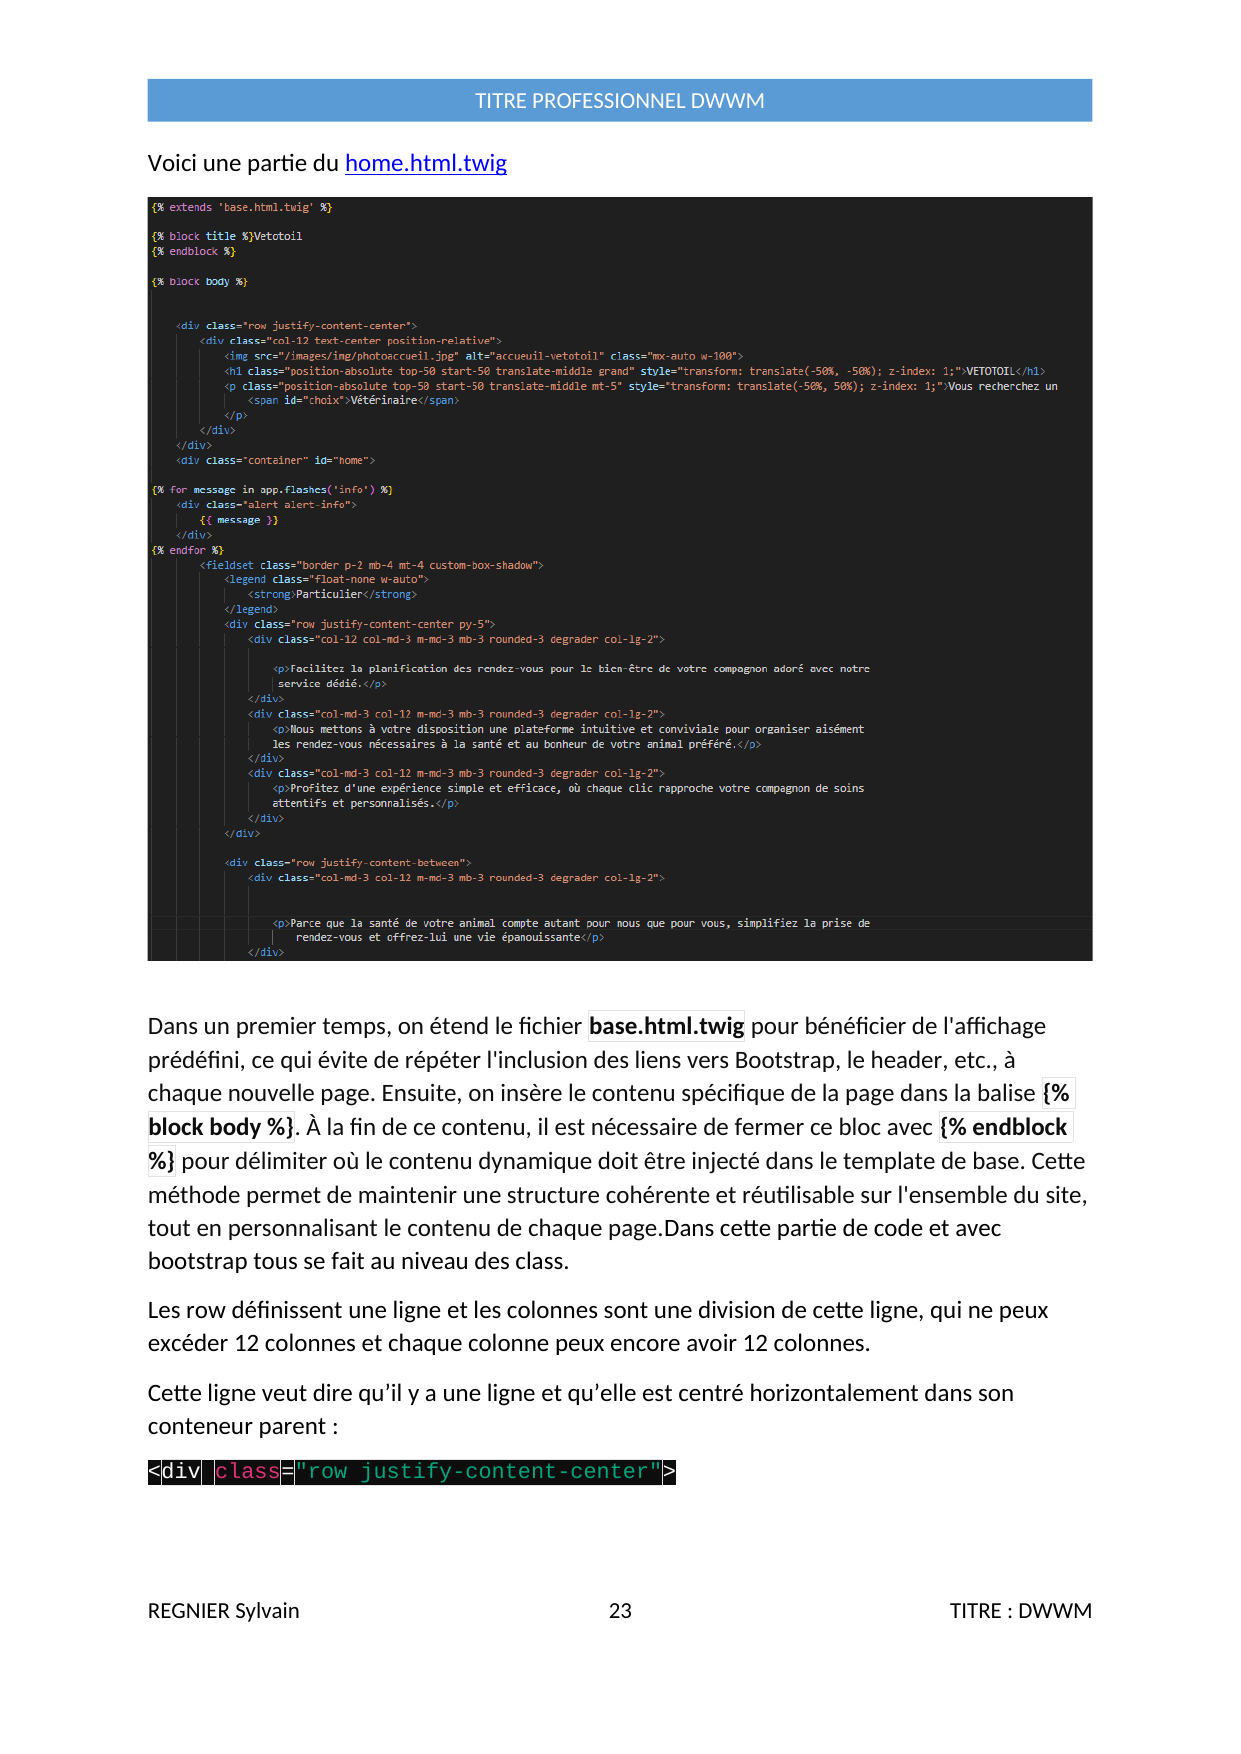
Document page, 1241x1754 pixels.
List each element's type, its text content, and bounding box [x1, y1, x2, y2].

text Les row définissent une ligne et les colonnes sont une division de cette ligne, qui ne peux excéder 12 colonnes et chaque colonne peux encore avoir 12 colonnes. [148, 1294, 1093, 1358]
text Dans un premier temps, on étend le fichier base.html.twig pour bénéficier de l'affichage prédéfini, ce qui évite de répéter l'inclusion des liens vers Bootstrap, le header, etc., à chaque nouvelle page. Ensuite, on insère le contenu spécifique de la page dans la balise {% block body %}. À la fin de ce contenu, il est nécessaire de fermer ce bloc avec {% endblock %} pour délimiter où le contenu dynamique doit être injecté dans le template de base. Cette méthode permet de maintenir une structure cohérente et réutilisable sur l'ensemble du site, tout en personnalisant le contenu de chaque page.Dans cette partie de code et avec bootstrap tous se fait au niveau des class. [148, 979, 1093, 1275]
text Voici une partie du home.html.twig [148, 148, 1093, 178]
picture [147, 197, 1093, 961]
text Cette ligne veut dire qu’il y a une ligne et qu’elle est centré horizontalement dans son conteneur parent : [148, 1377, 1093, 1440]
text <div class="row justify-content-center"> [663, 1459, 1093, 1485]
